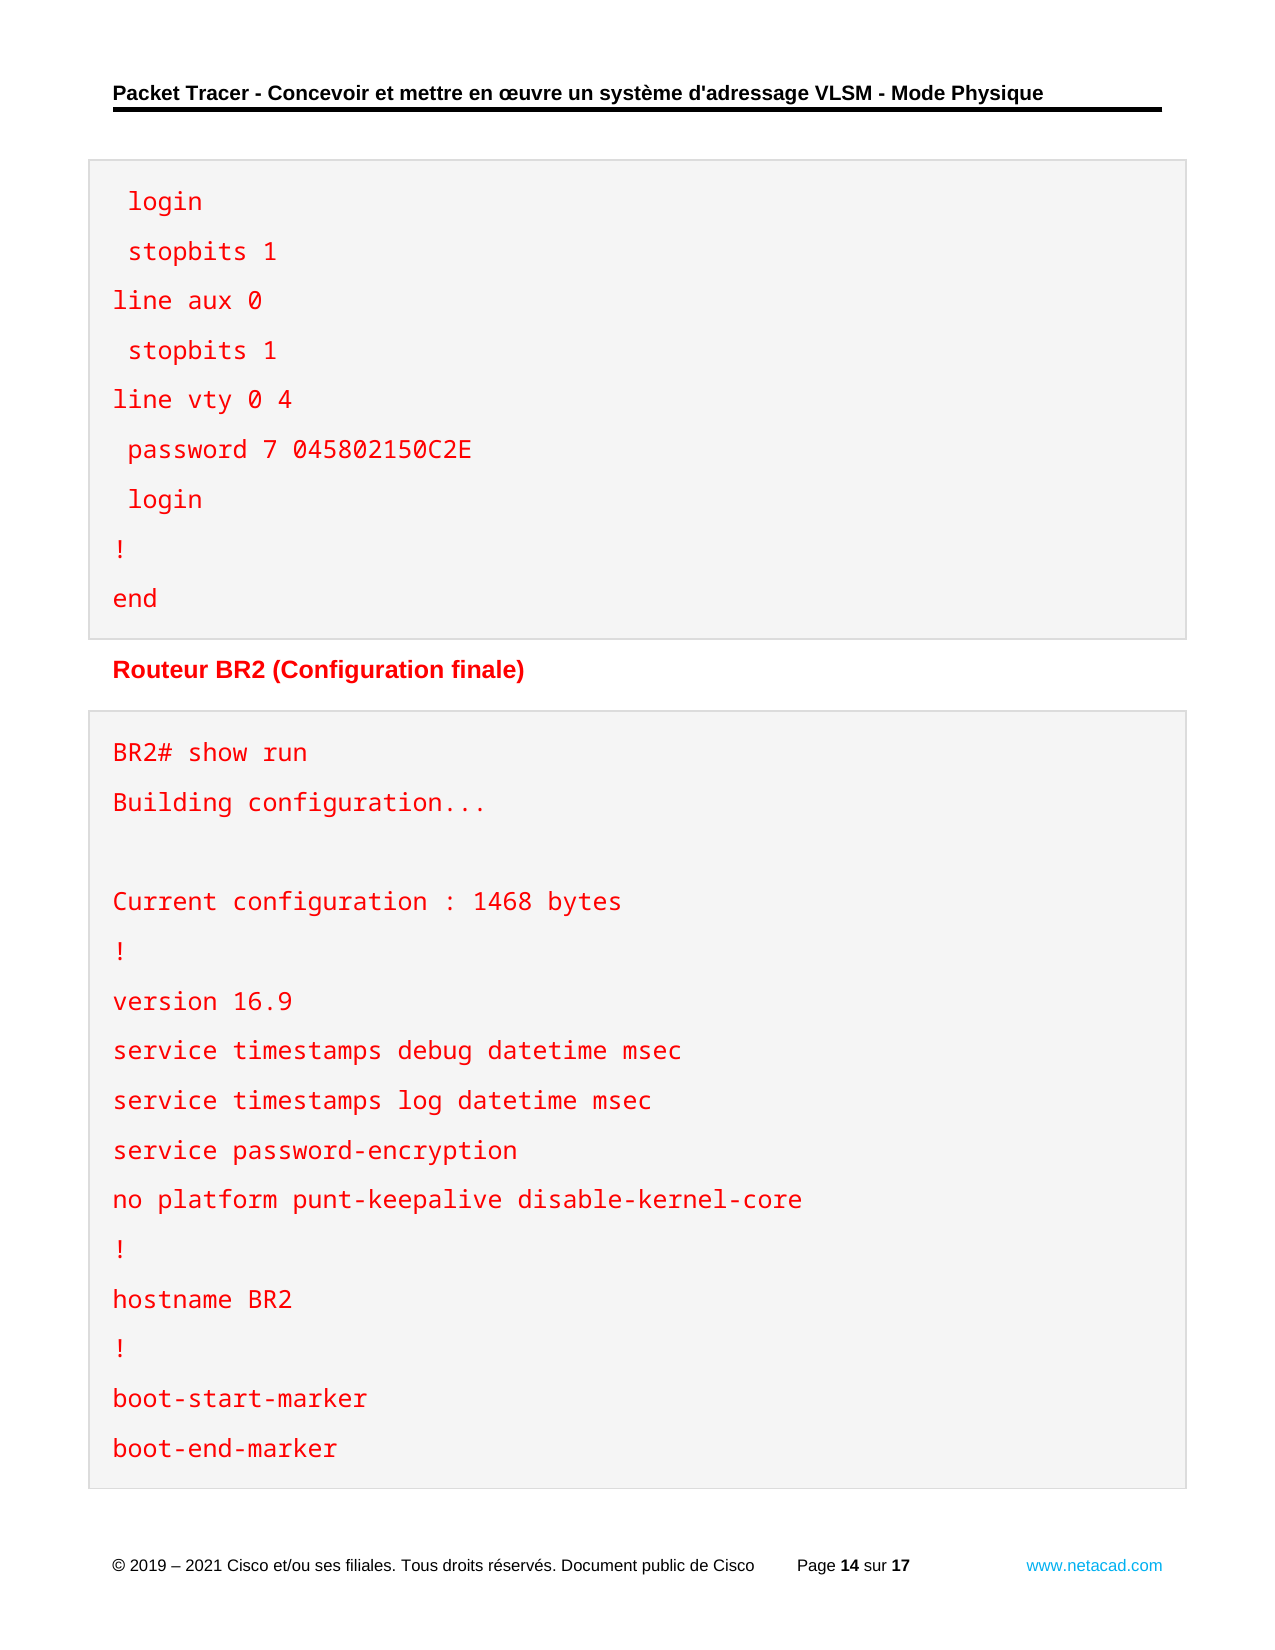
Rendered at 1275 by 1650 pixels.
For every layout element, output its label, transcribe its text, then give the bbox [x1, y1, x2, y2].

text stopbits 1 [90, 308, 1185, 358]
text service timestamps debug datetime msec [90, 1008, 1185, 1058]
text Current configuration : 1468 bytes [90, 859, 1185, 909]
text ! [90, 909, 1185, 959]
text ! [90, 507, 1185, 556]
text BR2# show run [90, 712, 1185, 760]
text line vty 0 4 [90, 358, 1185, 407]
text hostname BR2 [90, 1257, 1185, 1307]
text ! [90, 1307, 1185, 1356]
text line aux 0 [90, 258, 1185, 308]
text Routeur BR2 (Configuration finale) [112, 655, 1162, 684]
text stopbits 1 [90, 209, 1185, 258]
text boot-start-marker [90, 1356, 1185, 1406]
text ! [90, 1207, 1185, 1257]
text no platform punt-keepalive disable-kernel-core [90, 1158, 1185, 1207]
text login [90, 457, 1185, 507]
text service timestamps log datetime msec [90, 1058, 1185, 1108]
text service password-encryption [90, 1108, 1185, 1158]
text boot-end-marker [90, 1406, 1185, 1488]
text end [90, 556, 1185, 638]
text Building configuration... [90, 760, 1185, 810]
text password 7 045802150C2E [90, 407, 1185, 457]
text version 16.9 [90, 959, 1185, 1008]
text login [90, 161, 1185, 209]
